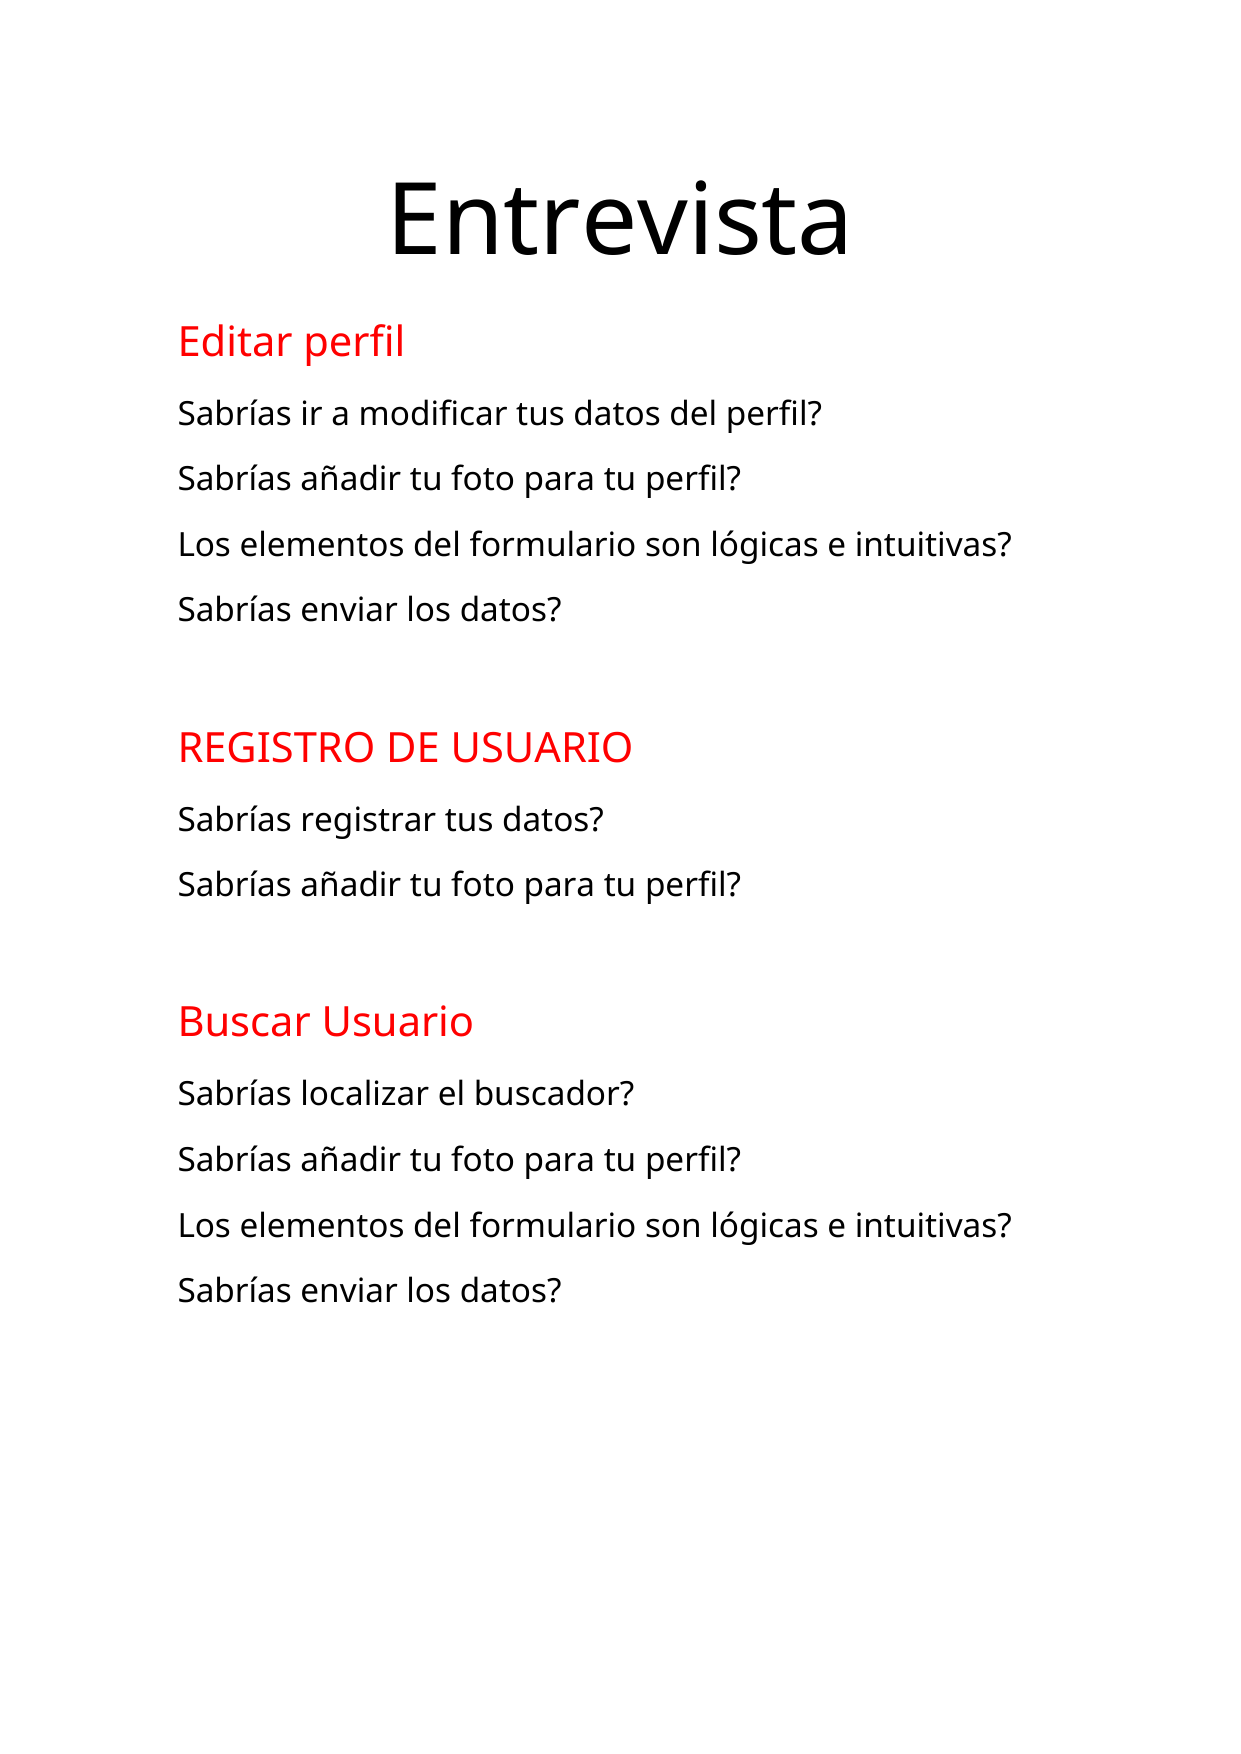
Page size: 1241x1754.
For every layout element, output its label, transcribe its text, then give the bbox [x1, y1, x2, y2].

text Los elementos del formulario son lógicas e intuitivas? [177, 1201, 1063, 1247]
text Sabrías añadir tu foto para tu perfil? [177, 1136, 1063, 1181]
text Sabrías enviar los datos? [177, 586, 1063, 632]
text Los elementos del formulario son lógicas e intuitivas? [177, 521, 1063, 566]
text Sabrías ir a modificar tus datos del perfil? [177, 389, 1063, 435]
text Editar perfil [177, 311, 1063, 368]
text Sabrías localizar el buscador? [177, 1070, 1063, 1116]
text Sabrías añadir tu foto para tu perfil? [177, 861, 1063, 906]
text Entrevista [177, 148, 1063, 284]
text Sabrías registrar tus datos? [177, 795, 1063, 841]
text REGISTRO DE USUARIO [177, 717, 1063, 774]
text Buscar Usuario [177, 992, 1063, 1049]
text Sabrías enviar los datos? [177, 1267, 1063, 1312]
text Sabrías añadir tu foto para tu perfil? [177, 455, 1063, 500]
